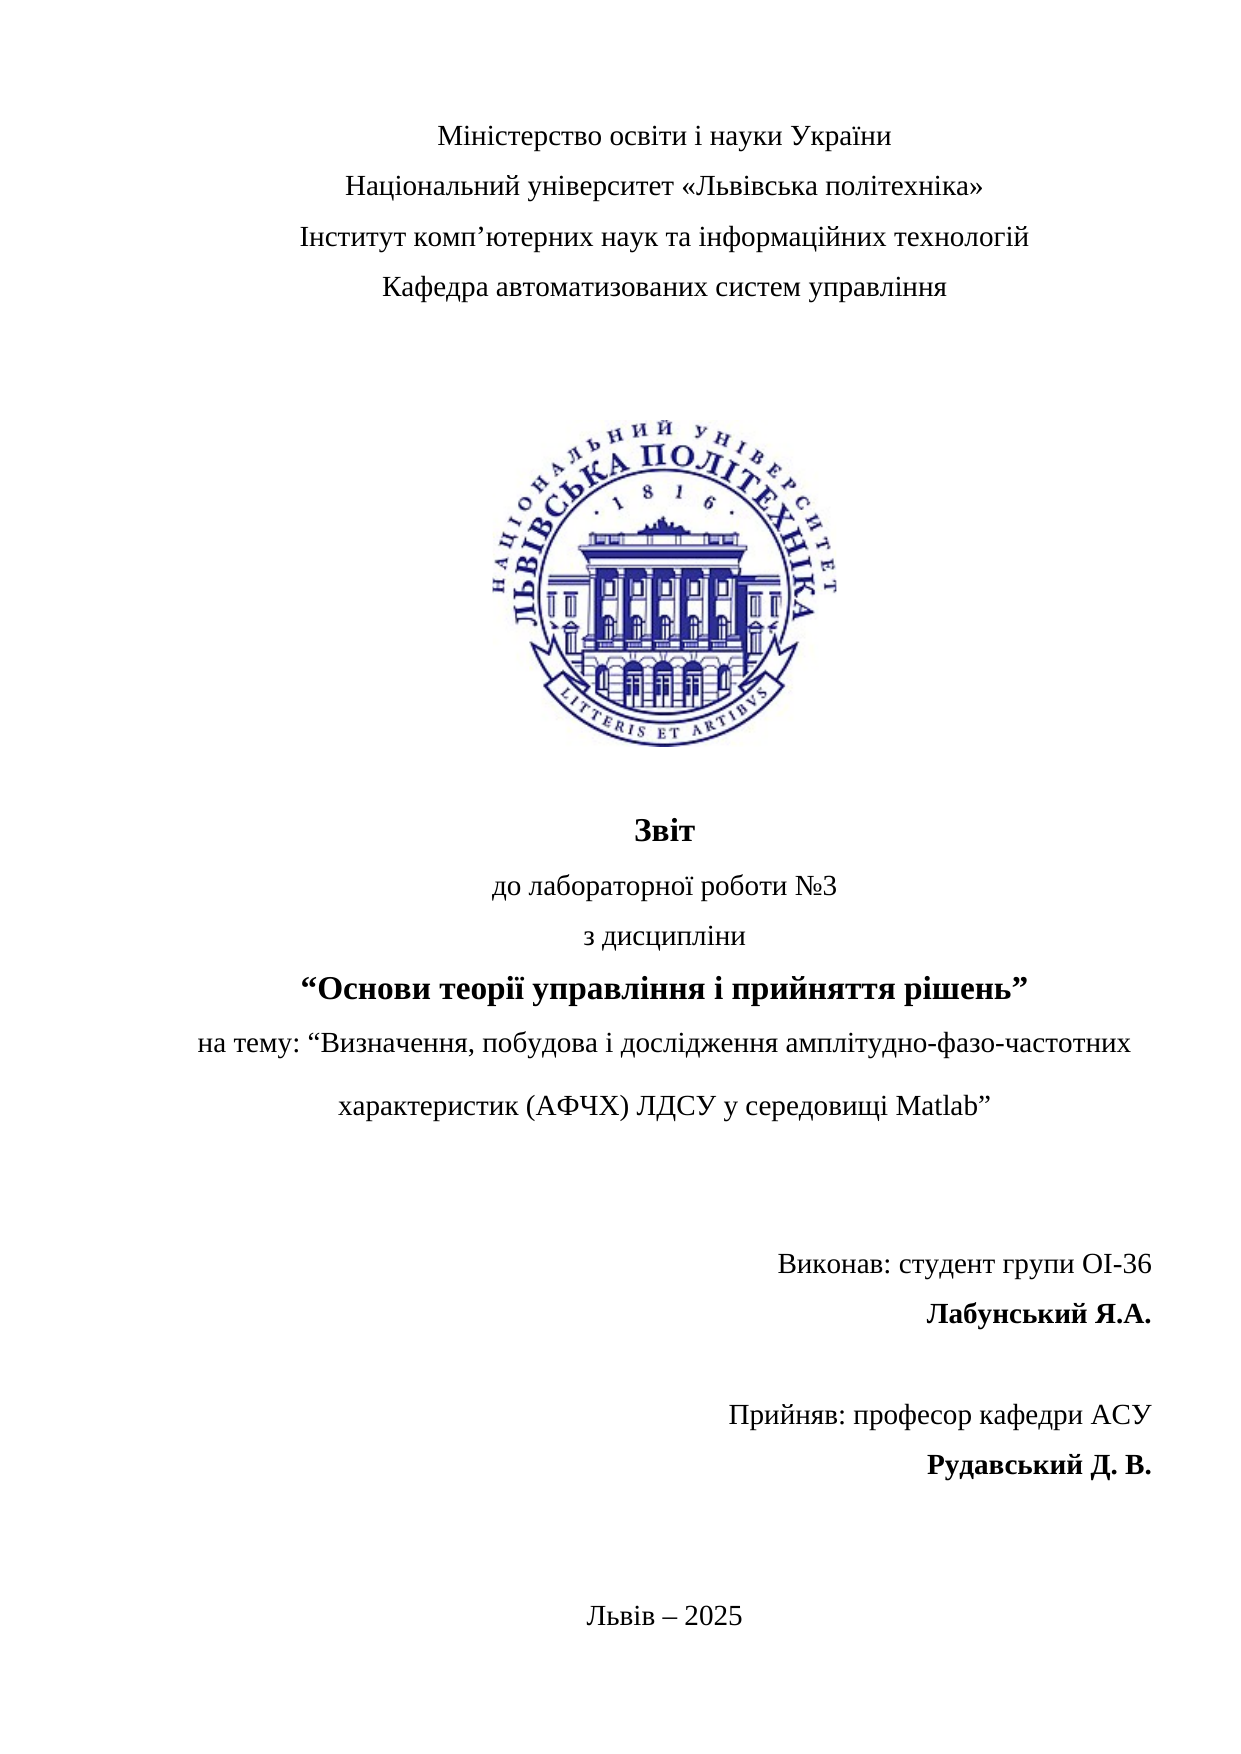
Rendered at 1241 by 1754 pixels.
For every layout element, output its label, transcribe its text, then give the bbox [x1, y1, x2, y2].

text Виконав: студент групи ОІ-36 [177, 1246, 1152, 1279]
text Міністерство освіти і науки України [177, 118, 1152, 152]
text Інститут комп’ютерних наук та інформаційних технологій [177, 219, 1152, 252]
text Лабунський Я.А. [177, 1296, 1152, 1330]
text Звіт [177, 811, 1152, 849]
picture [492, 420, 837, 747]
text на тему: “Визначення, побудова і дослідження амплітудно-фазо-частотних характеристик (АФЧХ) ЛДСУ у середовищі Matlab” [177, 1026, 1152, 1124]
text до лабораторної роботи №3 [177, 868, 1152, 902]
text Національний університет «Львівська політехніка» [177, 168, 1152, 202]
text з дисципліни [177, 918, 1152, 952]
text Кафедра автоматизованих систем управління [177, 269, 1152, 303]
text “Основи теорії управління і прийняття рішень” [177, 969, 1152, 1007]
text Прийняв: професор кафедри АСУ [177, 1397, 1152, 1430]
text Львів – 2025 [177, 1598, 1152, 1632]
text Рудавський Д. В. [177, 1447, 1152, 1481]
